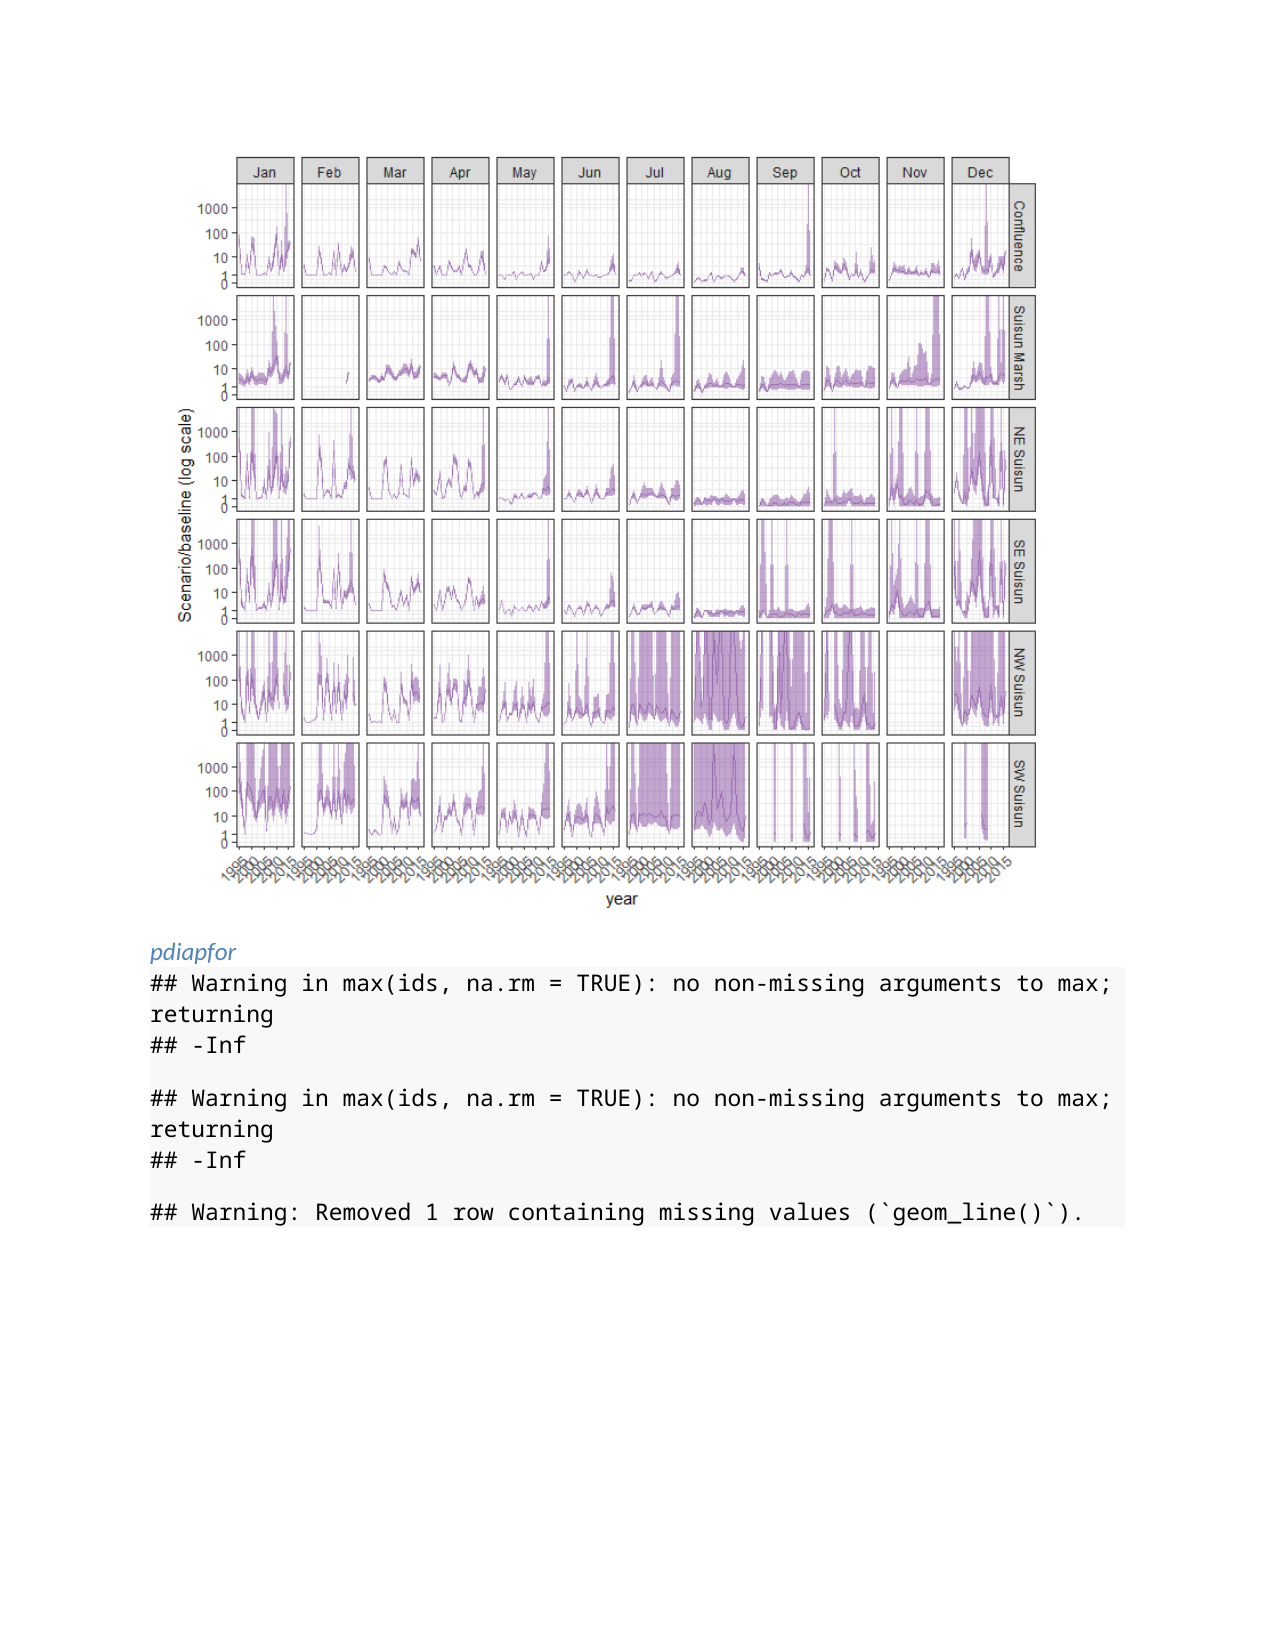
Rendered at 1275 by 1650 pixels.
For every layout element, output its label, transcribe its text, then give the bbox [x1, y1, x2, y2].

text ## Warning in max(ids, na.rm = TRUE): no non-missing arguments to max; returning ## -Inf [150, 967, 1125, 1061]
picture [168, 150, 1044, 916]
text ## Warning: Removed 1 row containing missing values (`geom_line()`). [150, 1196, 1125, 1227]
subtitle pdiapfor [150, 936, 1125, 967]
text ## Warning in max(ids, na.rm = TRUE): no non-missing arguments to max; returning ## -Inf [150, 1082, 1125, 1175]
